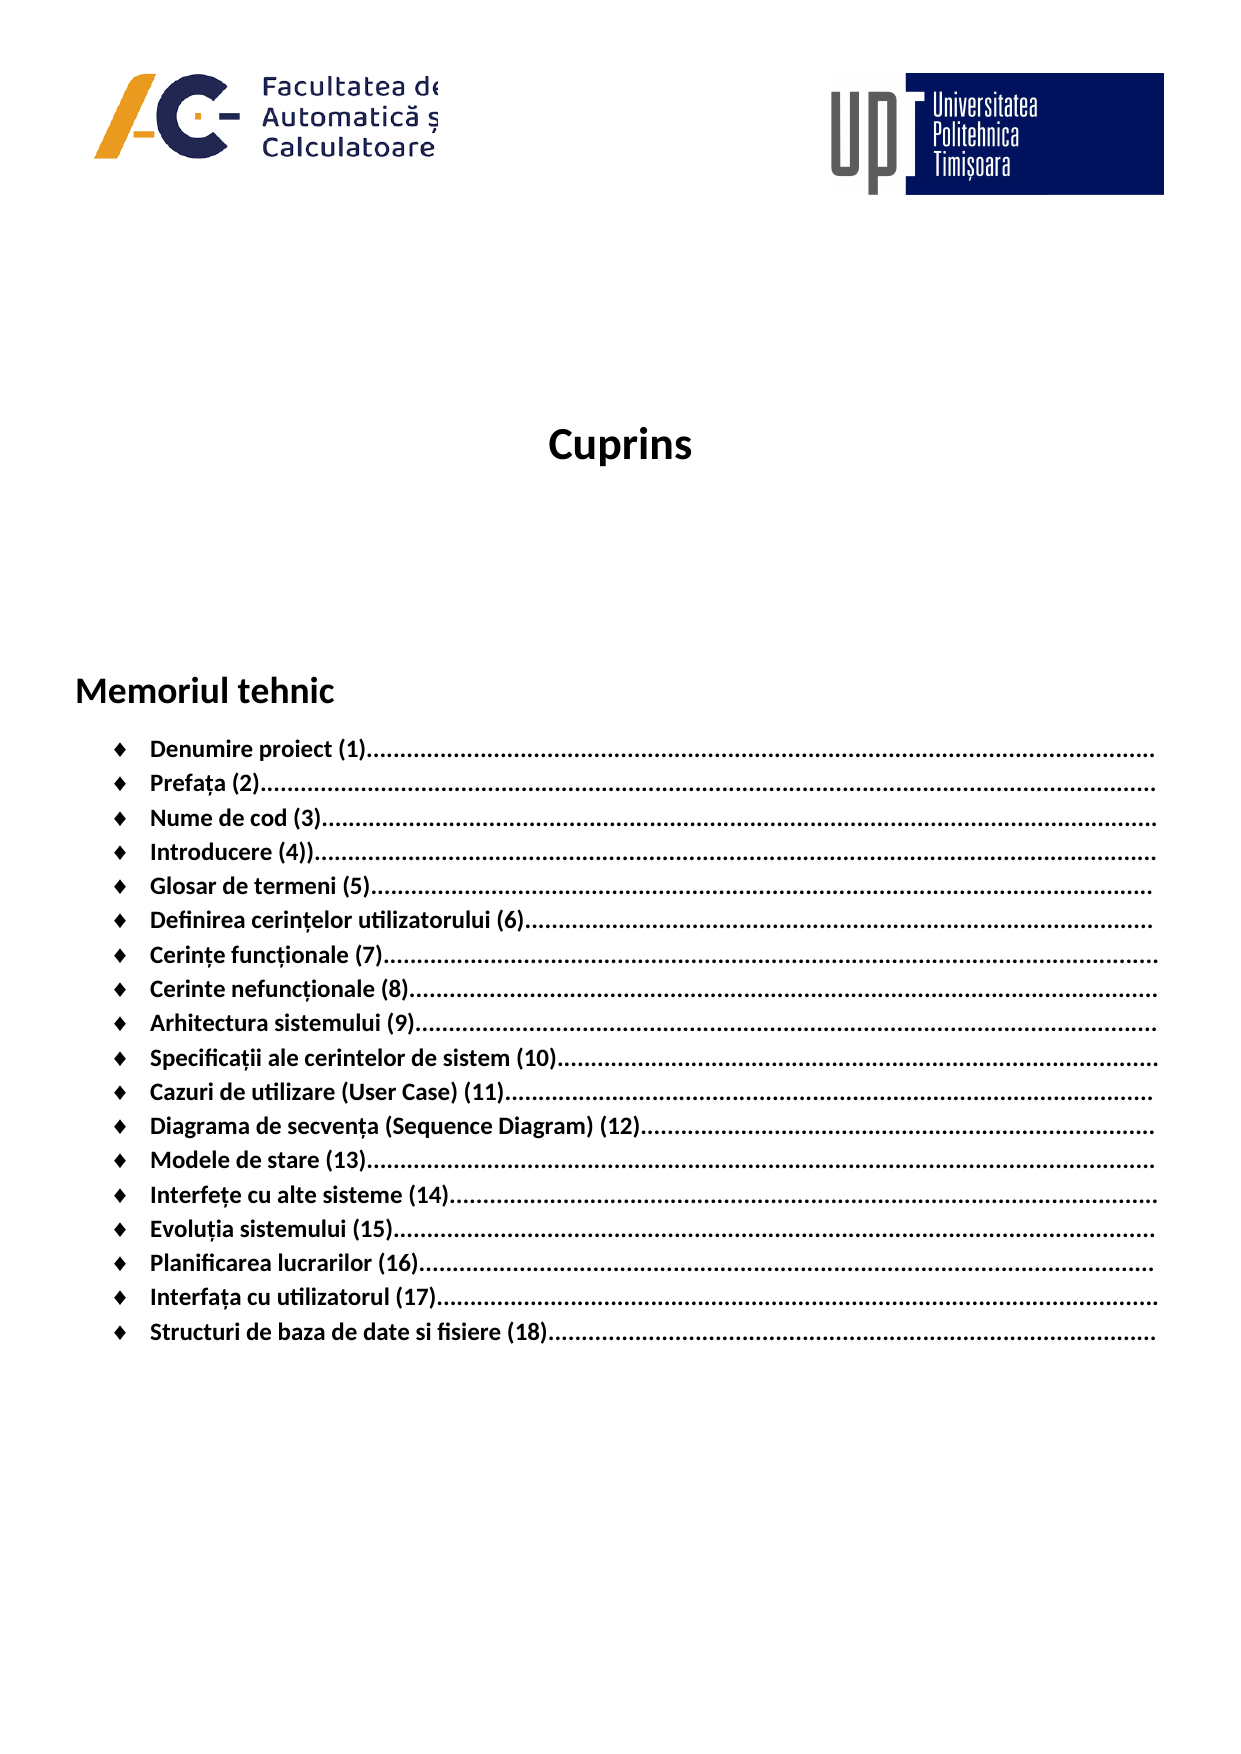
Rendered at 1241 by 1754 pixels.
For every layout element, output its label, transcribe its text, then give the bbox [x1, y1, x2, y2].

list Denumire proiect (1)...................................................................................................................... [112, 733, 1165, 765]
list Specificații ale cerintelor de sistem (10).......................................................................................... [112, 1042, 1165, 1073]
text Cuprins [75, 414, 1165, 471]
list Cerinte nefuncționale (8)................................................................................................................ [112, 973, 1165, 1005]
list Cazuri de utilizare (User Case) (11)................................................................................................. [112, 1076, 1165, 1108]
list Modele de stare (13)...................................................................................................................... [112, 1144, 1165, 1176]
list Interfața cu utilizatorul (17)............................................................................................................ [112, 1282, 1165, 1313]
list Nume de cod (3)............................................................................................................................. [112, 802, 1165, 833]
list Definirea cerințelor utilizatorului (6).............................................................................................. [112, 904, 1165, 936]
list Diagrama de secvența (Sequence Diagram) (12)............................................................................. [112, 1110, 1165, 1142]
list Structuri de baza de date si fisiere (18)........................................................................................... [112, 1316, 1165, 1348]
list Interfețe cu alte sisteme (14).......................................................................................................... [112, 1179, 1165, 1211]
list Prefața (2)...................................................................................................................................... [112, 767, 1165, 799]
list Evoluția sistemului (15).................................................................................................................. [112, 1213, 1165, 1245]
text Memoriul tehnic [75, 667, 1165, 713]
list Glosar de termeni (5)..................................................................................................................... [112, 870, 1165, 902]
list Cerințe funcționale (7).................................................................................................................... [112, 939, 1165, 971]
list Planificarea lucrarilor (16).............................................................................................................. [112, 1247, 1165, 1279]
list Introducere (4)).............................................................................................................................. [112, 836, 1165, 868]
list Arhitectura sistemului (9)............................................................................................................... [112, 1007, 1165, 1039]
